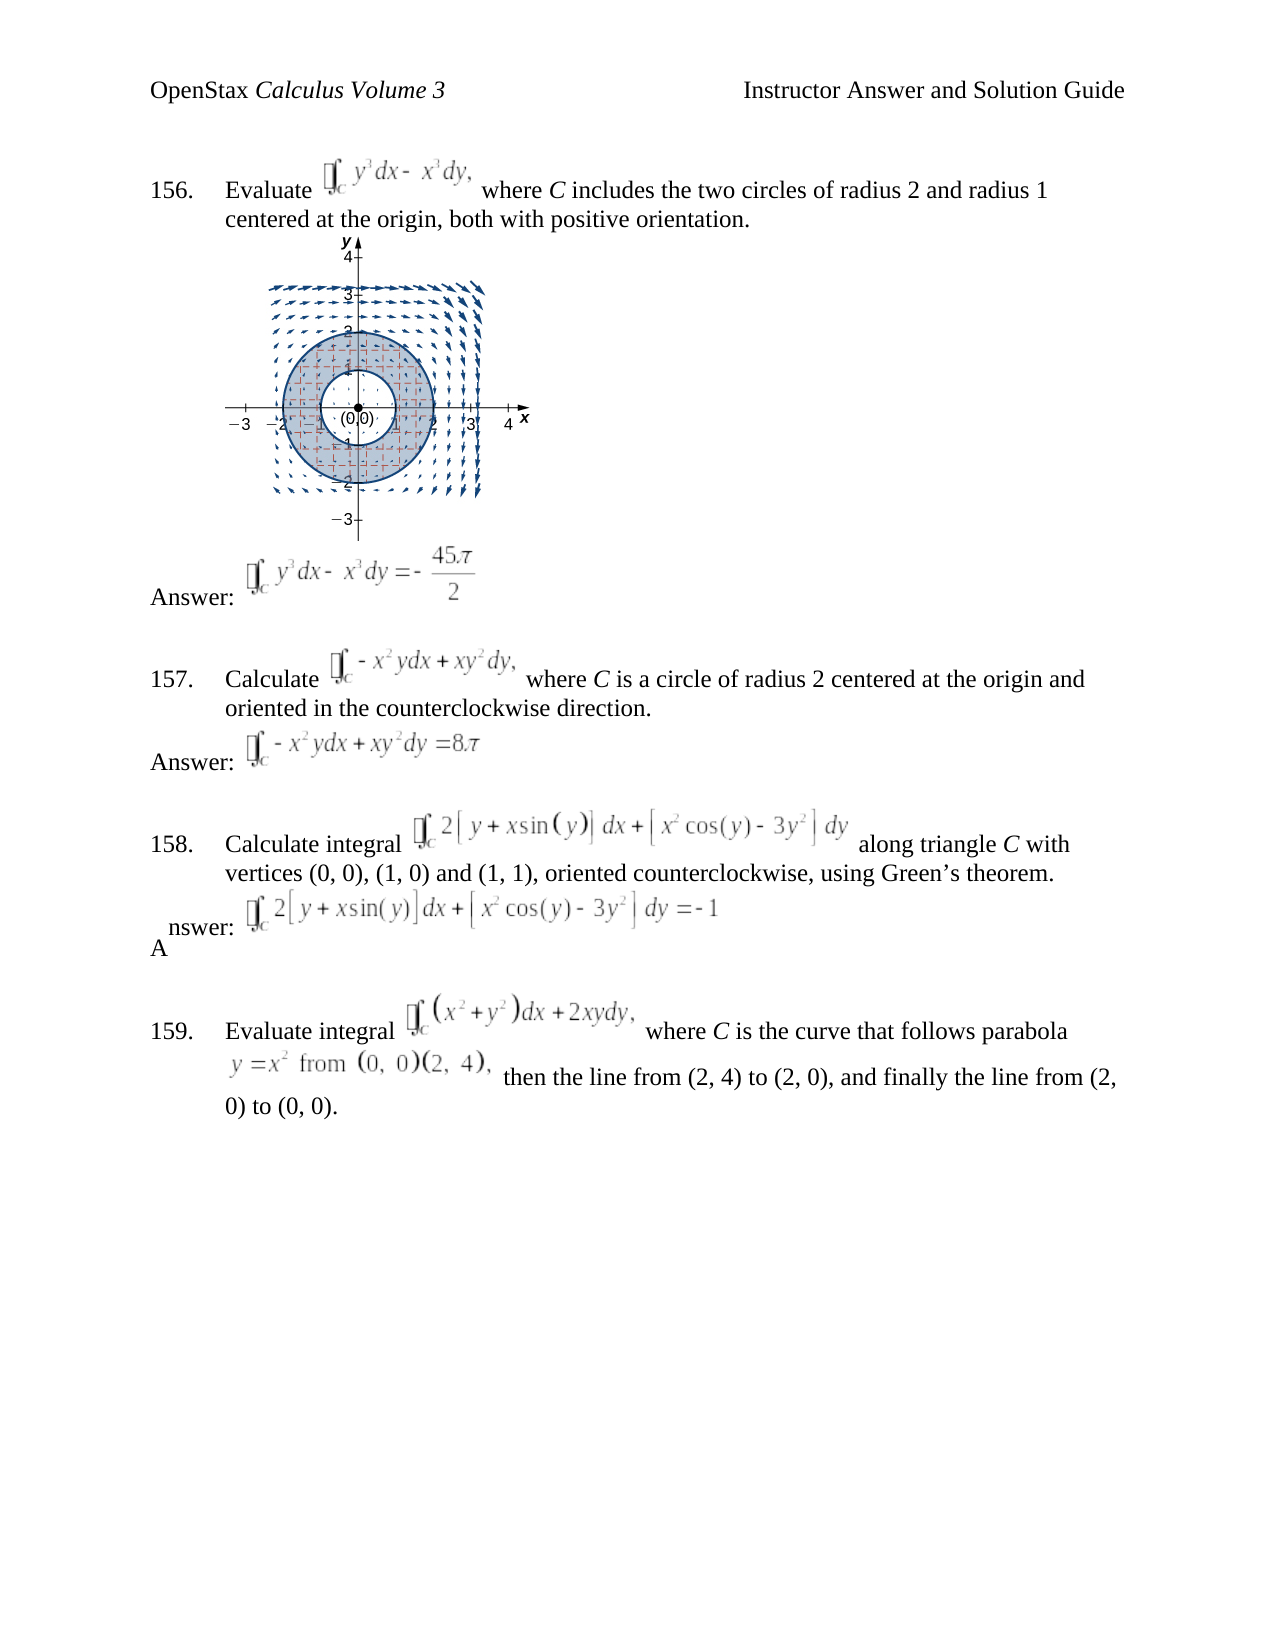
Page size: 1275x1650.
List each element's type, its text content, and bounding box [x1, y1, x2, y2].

list Evaluate where C includes the two circles of radius 2 and radius 1 centered at the origin, both with positive orientation. [150, 150, 1125, 233]
text Answer: [150, 541, 1125, 610]
text Answer: [150, 887, 1125, 962]
text Answer: [150, 722, 1125, 776]
list Evaluate integral where C is the curve that follows parabola then the line from (2, 4) to (2, 0), and finally the line from (2, 0) to (0, 0). [150, 991, 1125, 1120]
list Calculate integral along triangle C with vertices (0, 0), (1, 0) and (1, 1), oriented counterclockwise, using Green’s theorem. [150, 804, 1125, 887]
list Calculate where C is a circle of radius 2 centered at the origin and oriented in the counterclockwise direction. [150, 639, 1125, 722]
picture [225, 232, 530, 541]
